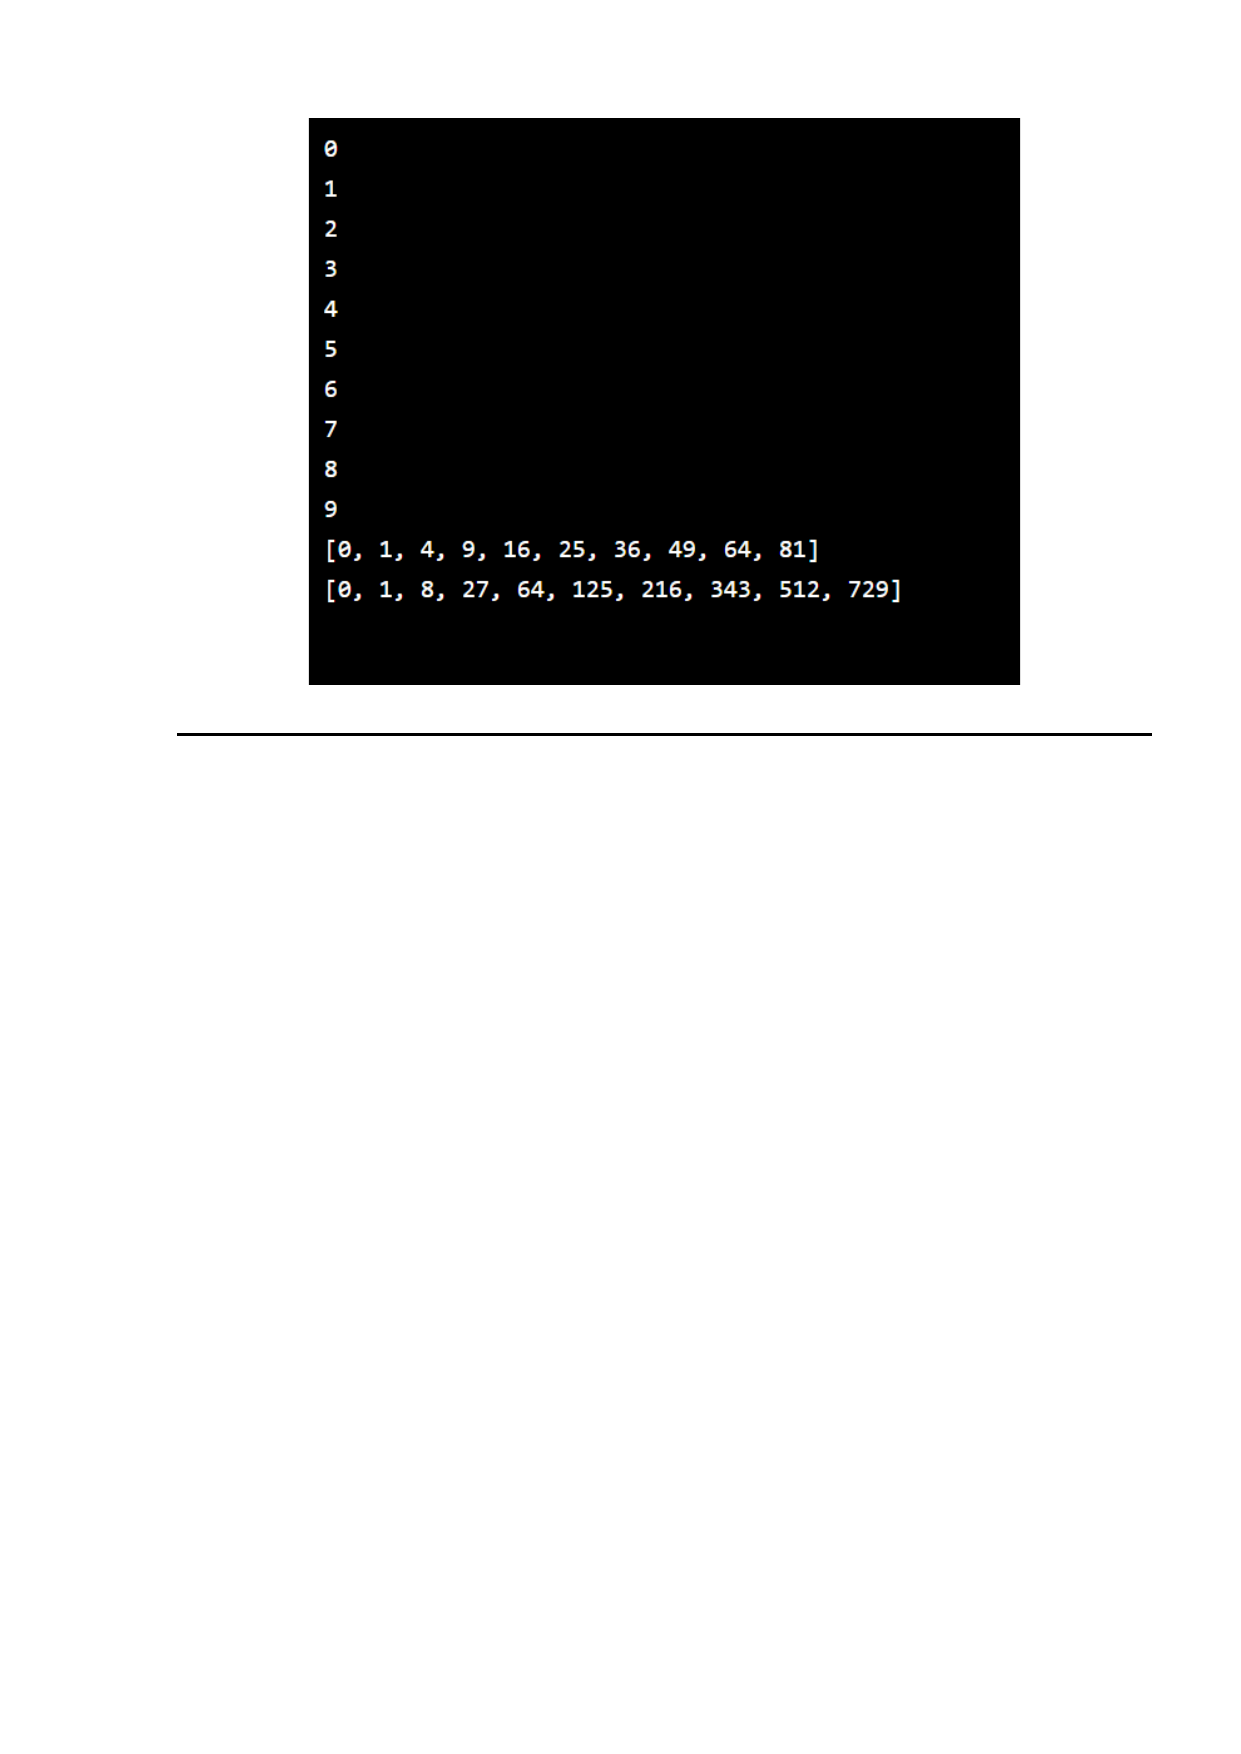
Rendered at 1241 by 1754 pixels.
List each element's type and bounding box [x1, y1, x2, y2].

picture [308, 118, 1021, 685]
